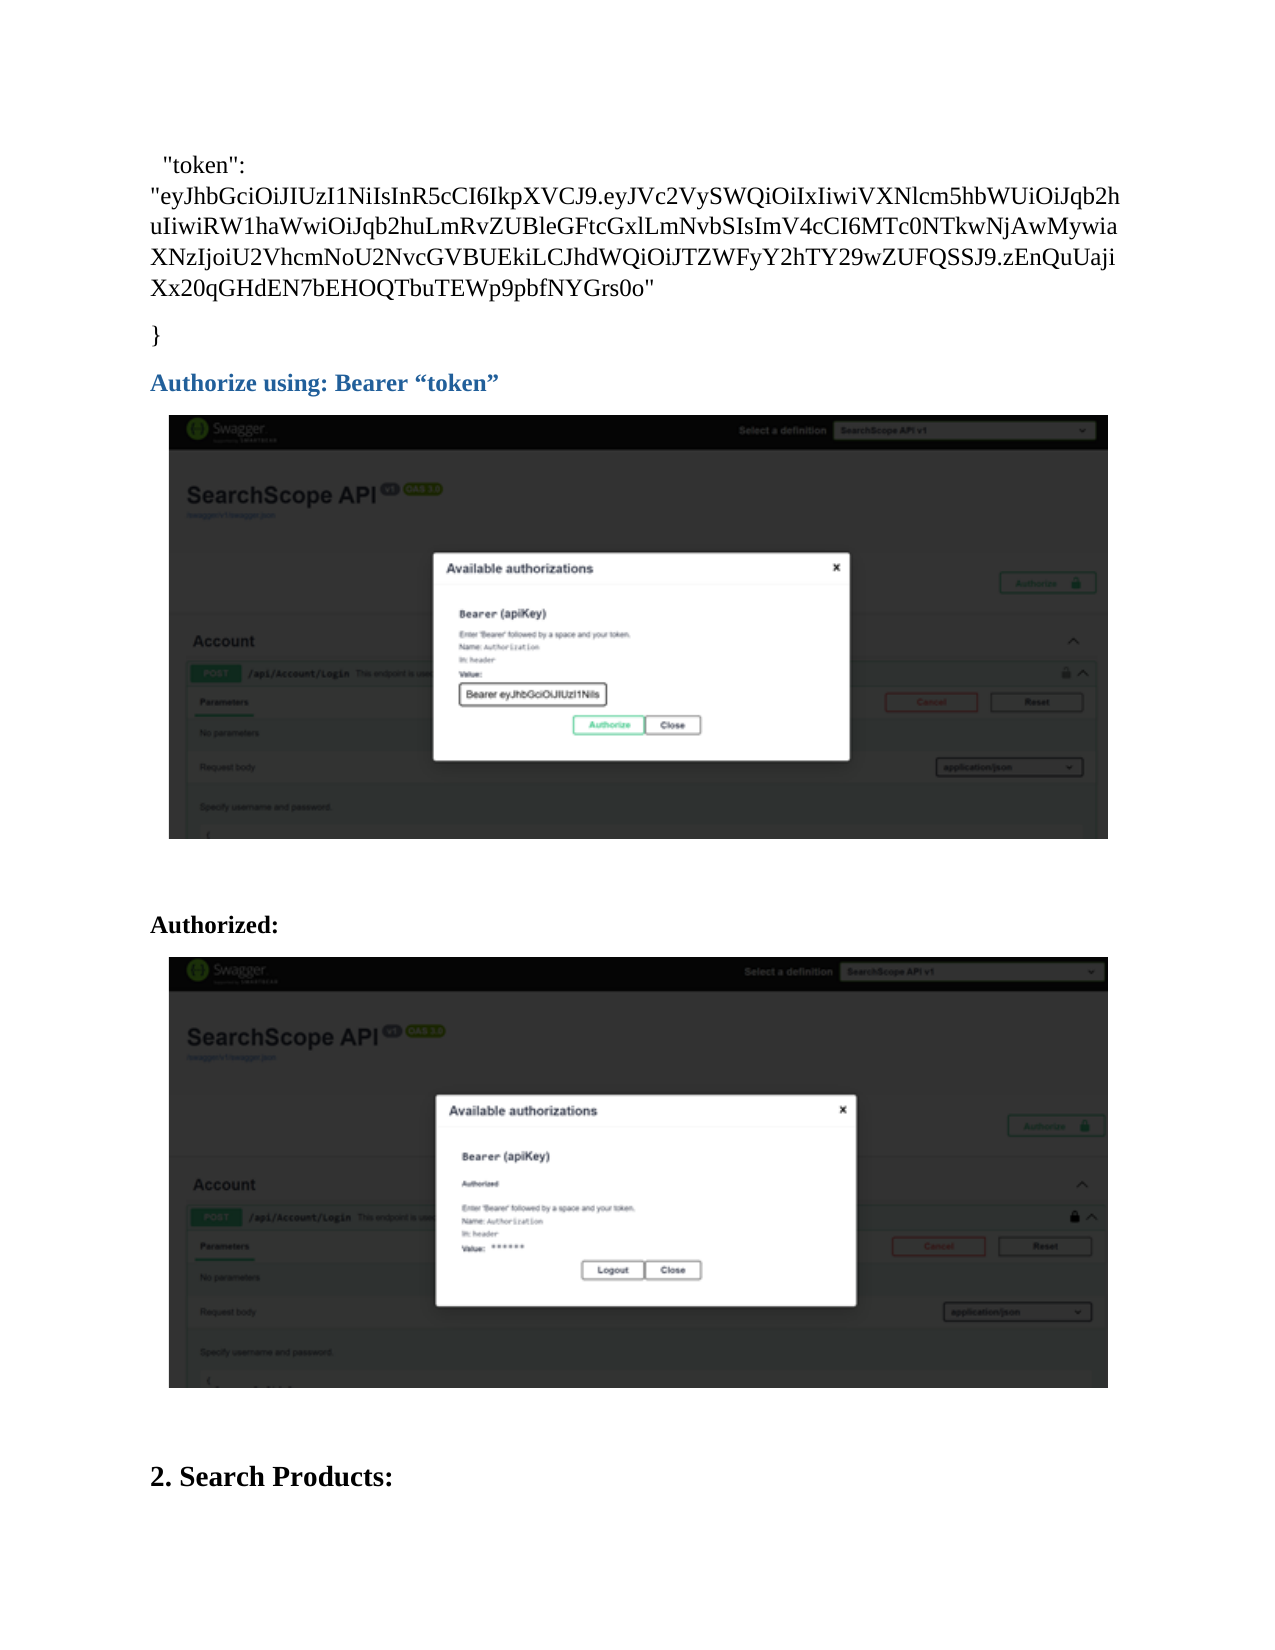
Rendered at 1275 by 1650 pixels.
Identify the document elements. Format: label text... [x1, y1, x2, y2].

text Authorize using: Bearer “token” [150, 368, 1125, 396]
text } [150, 320, 1125, 349]
text Authorized: [150, 911, 1125, 939]
text 2. Search Products: [150, 1459, 1125, 1493]
